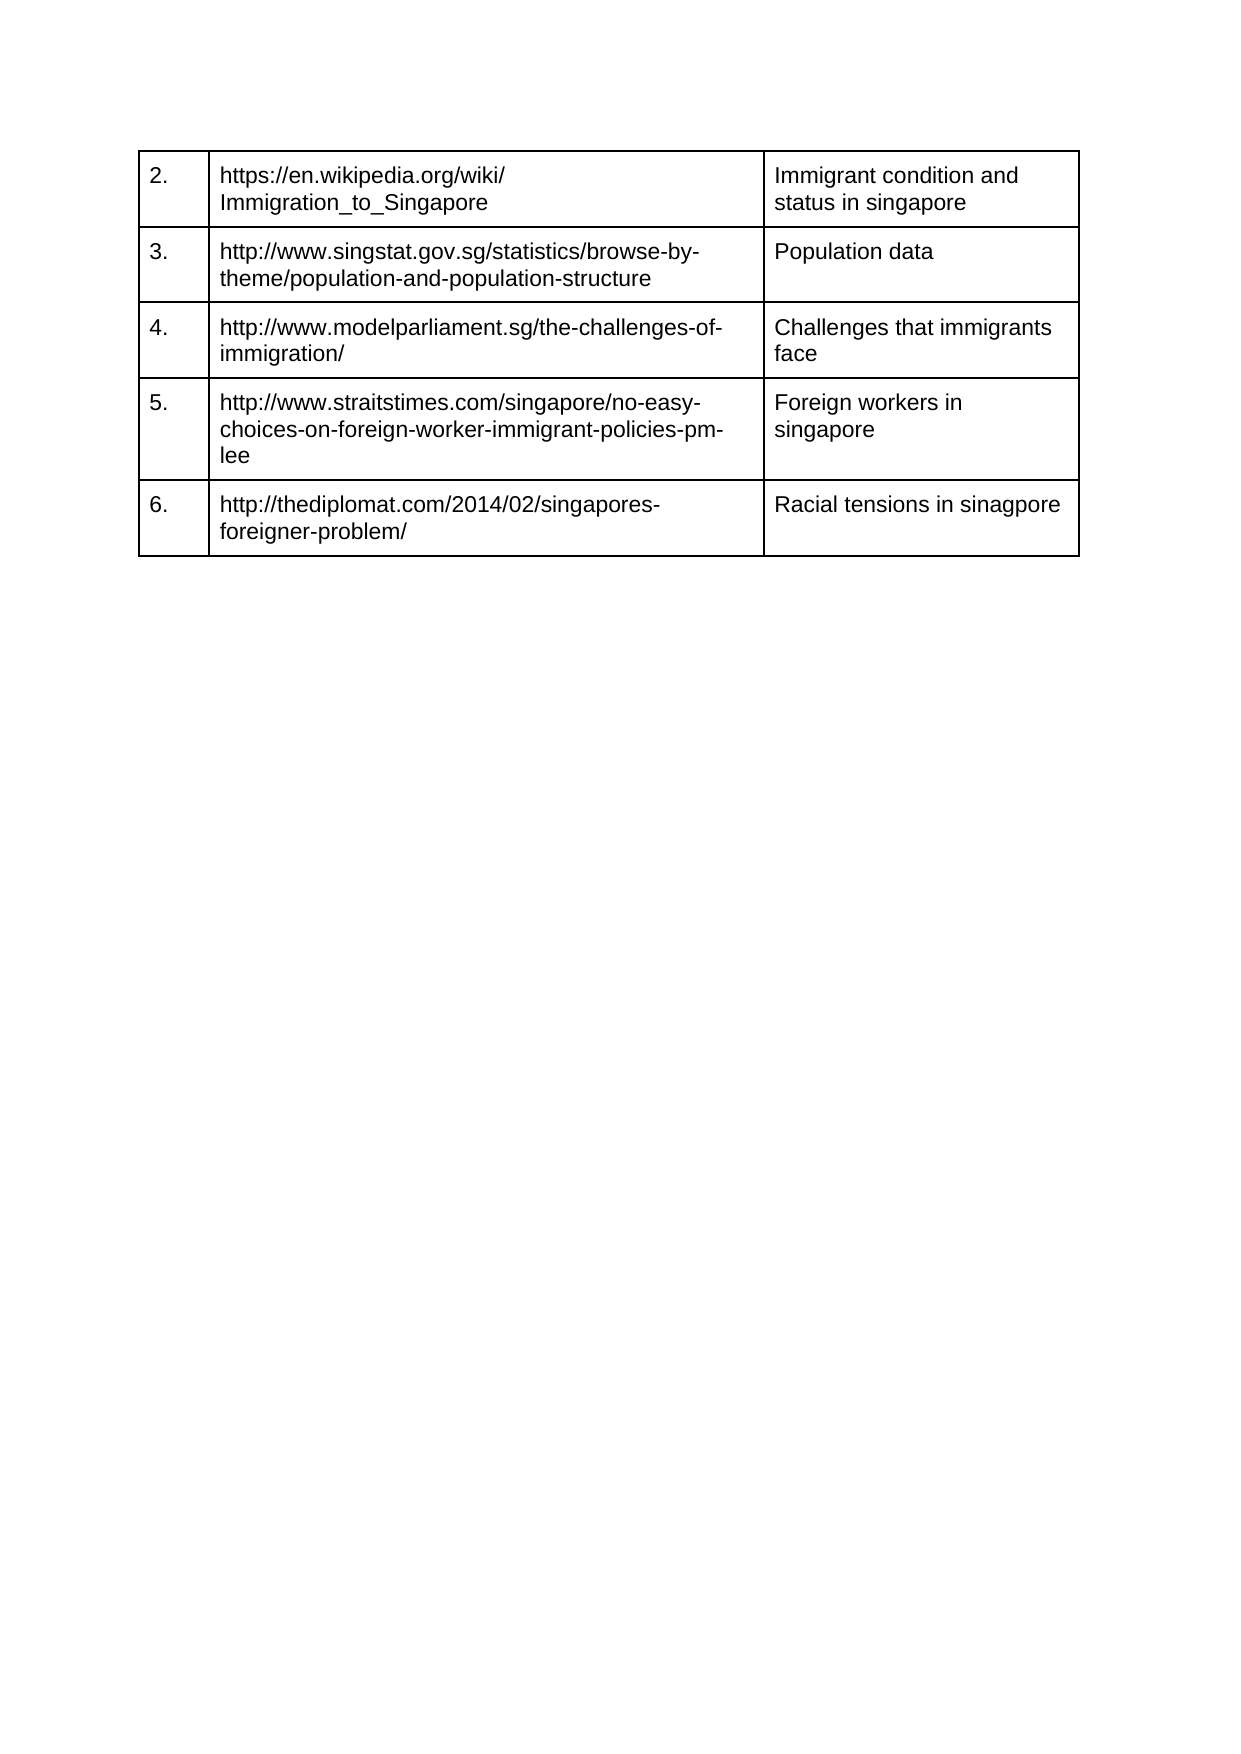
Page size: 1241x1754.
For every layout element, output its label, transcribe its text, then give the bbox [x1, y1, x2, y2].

table_cell http://www.modelparliament.sg/the-challenges-of-immigration/ [210, 303, 763, 377]
table_cell 4. [140, 303, 208, 377]
table_cell 3. [140, 228, 208, 301]
table_cell Population data [765, 228, 1078, 301]
table_cell Racial tensions in sinagpore [765, 481, 1078, 554]
table_cell Challenges that immigrants face [765, 303, 1078, 377]
table_cell https://en.wikipedia.org/wiki/Immigration_to_Singapore [210, 152, 763, 226]
table_cell http://thediplomat.com/2014/02/singapores-foreigner-problem/ [210, 481, 763, 554]
table_cell 2. [140, 152, 208, 226]
table_cell http://www.straitstimes.com/singapore/no-easy-choices-on-foreign-worker-immigrant-policies-pm-lee [210, 379, 763, 479]
table_cell Foreign workers in singapore [765, 379, 1078, 479]
table_cell 6. [140, 481, 208, 554]
table_cell http://www.singstat.gov.sg/statistics/browse-by-theme/population-and-population-structure [210, 228, 763, 301]
table_cell 5. [140, 379, 208, 479]
table_cell Immigrant condition and status in singapore [765, 152, 1078, 226]
